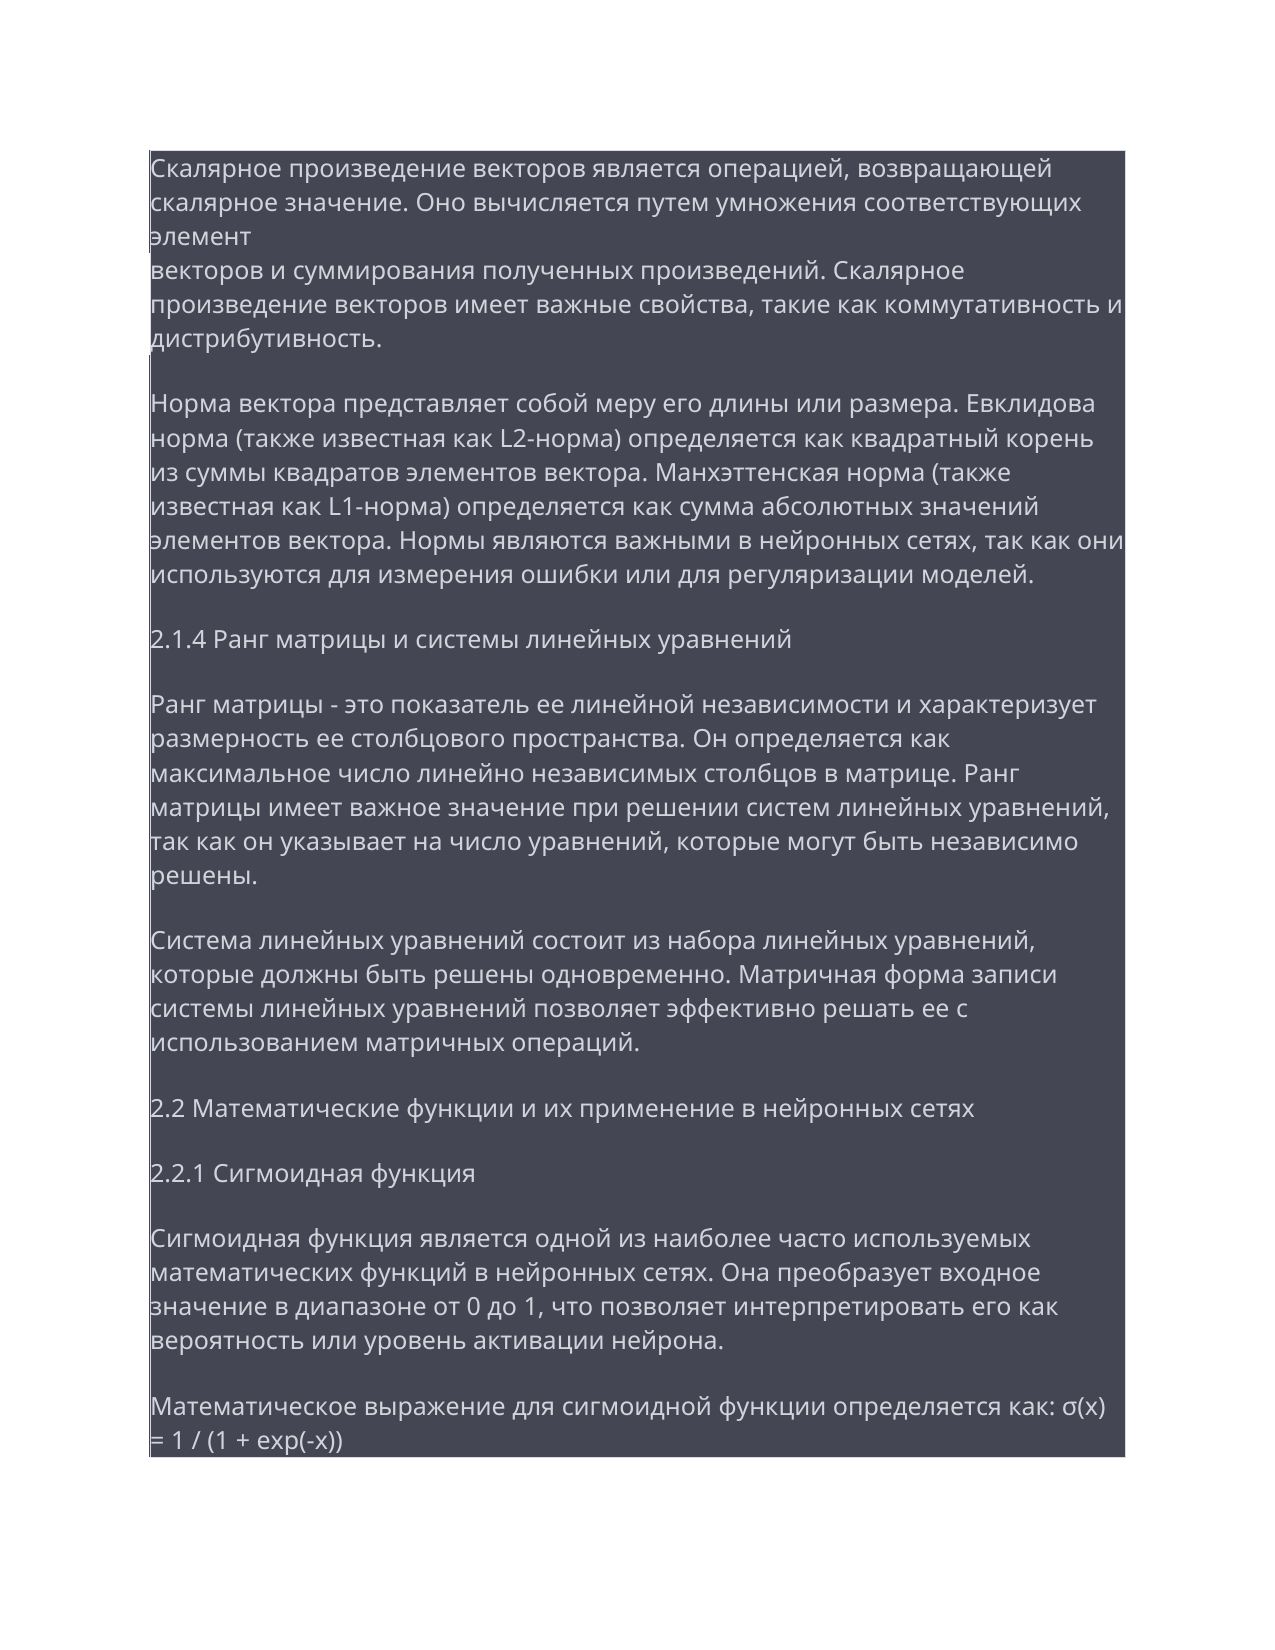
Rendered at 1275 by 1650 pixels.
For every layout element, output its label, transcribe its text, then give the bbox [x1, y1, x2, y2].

text Математическое выражение для сигмоидной функции определяется как: σ(x) = 1 / (1 + exp(-x)) [151, 1388, 1125, 1457]
text Скалярное произведение векторов является операцией, возвращающей скалярное значение. Оно вычисляется путем умножения соответствующих элемент [151, 151, 1125, 253]
text Ранг матрицы - это показатель ее линейной независимости и характеризует размерность ее столбцового пространства. Он определяется как максимальное число линейно независимых столбцов в матрице. Ранг матрицы имеет важное значение при решении систем линейных уравнений, так как он указывает на число уравнений, которые могут быть независимо решены. [151, 687, 1125, 891]
text Сигмоидная функция является одной из наиболее часто используемых математических функций в нейронных сетях. Она преобразует входное значение в диапазоне от 0 до 1, что позволяет интерпретировать его как вероятность или уровень активации нейрона. [151, 1220, 1125, 1357]
text 2.2 Математические функции и их применение в нейронных сетях [151, 1090, 1125, 1124]
text Система линейных уравнений состоит из набора линейных уравнений, которые должны быть решены одновременно. Матричная форма записи системы линейных уравнений позволяет эффективно решать ее с использованием матричных операций. [151, 922, 1125, 1059]
text векторов и суммирования полученных произведений. Скалярное произведение векторов имеет важные свойства, такие как коммутативность и дистрибутивность. [151, 253, 1125, 355]
text Норма вектора представляет собой меру его длины или размера. Евклидова норма (также известная как L2-норма) определяется как квадратный корень из суммы квадратов элементов вектора. Манхэттенская норма (также известная как L1-норма) определяется как сумма абсолютных значений элементов вектора. Нормы являются важными в нейронных сетях, так как они используются для измерения ошибки или для регуляризации моделей. [151, 386, 1125, 591]
text 2.2.1 Сигмоидная функция [151, 1155, 1125, 1189]
text 2.1.4 Ранг матрицы и системы линейных уравнений [151, 621, 1125, 656]
